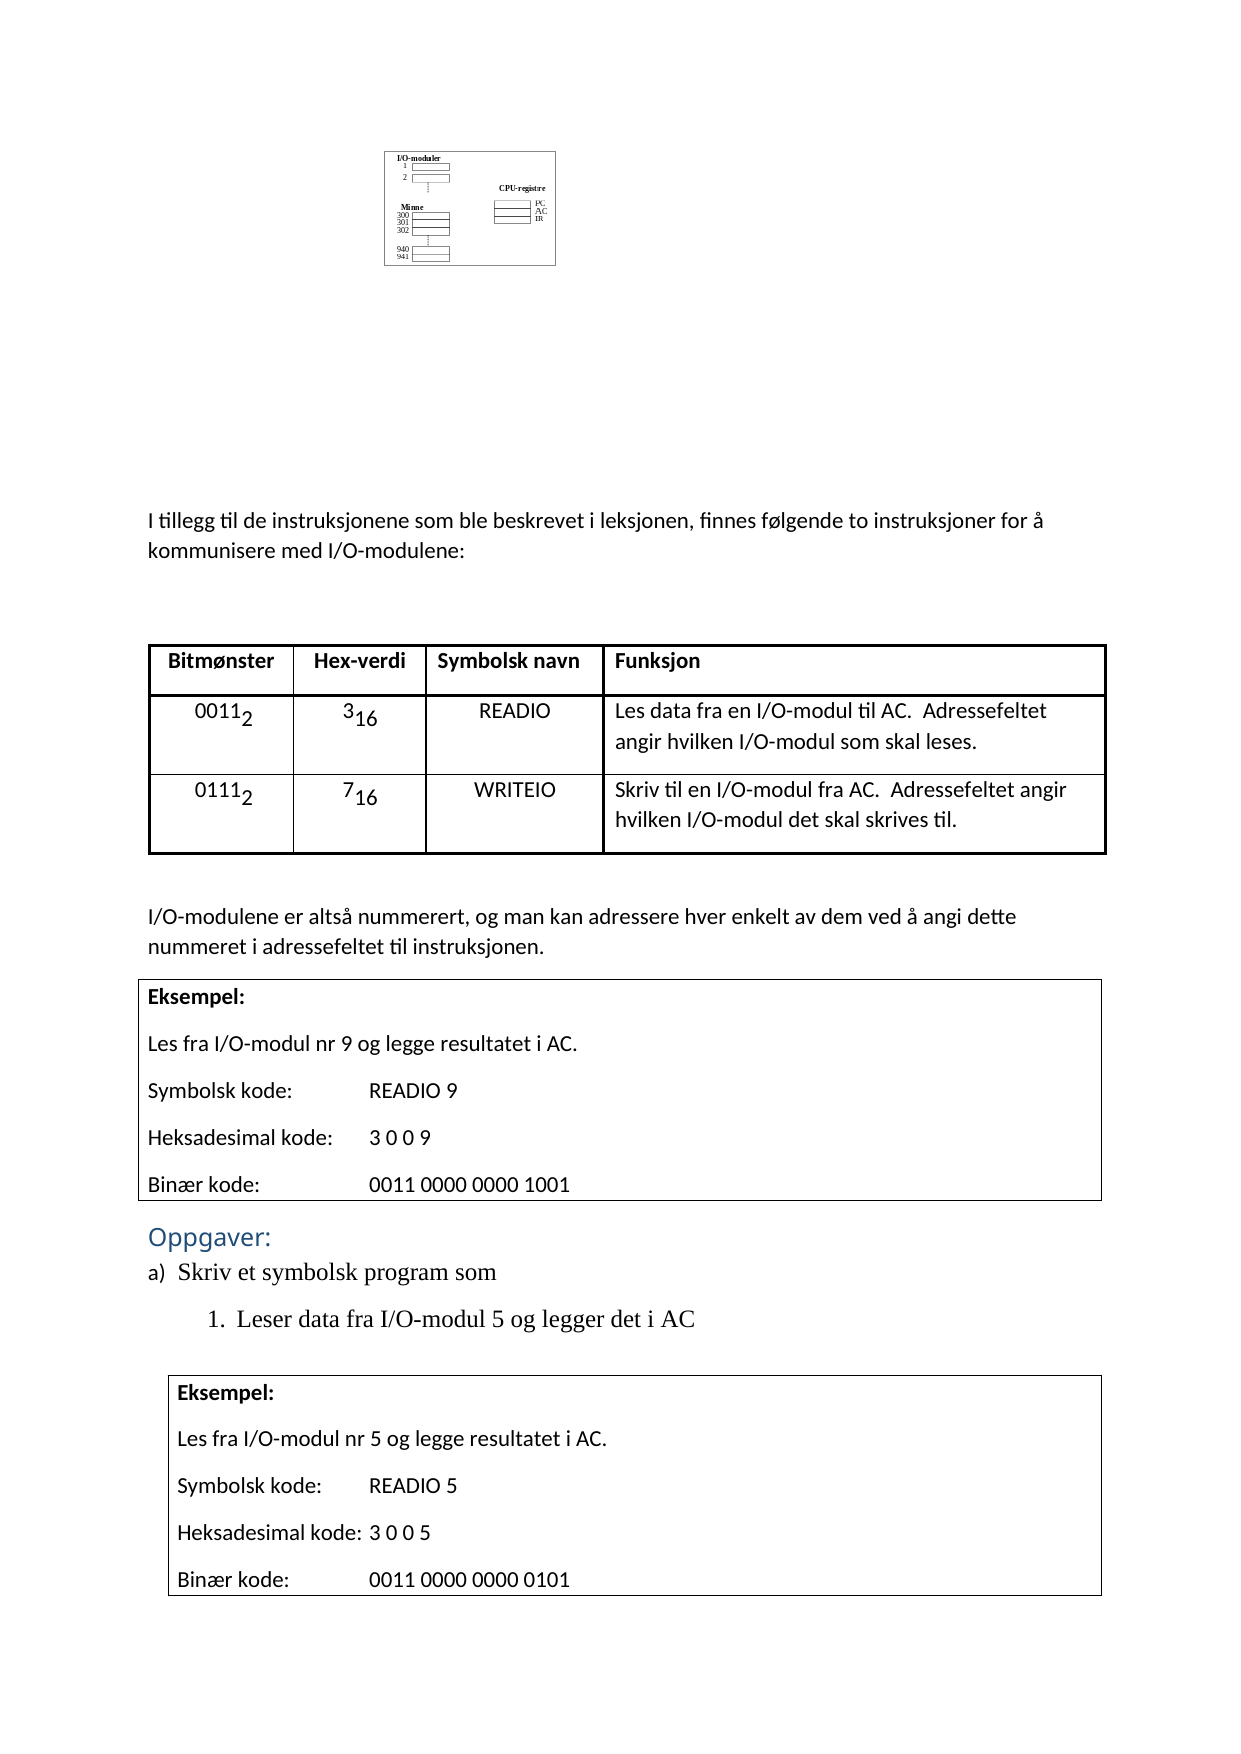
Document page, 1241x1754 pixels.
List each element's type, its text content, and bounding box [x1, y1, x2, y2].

table_cell 00112 [151, 697, 293, 773]
table_cell 316 [294, 697, 425, 773]
text a) Skriv et symbolsk program som [148, 1257, 1093, 1286]
table_cell Skriv til en I/O-modul fra AC. Adressefeltet angir hvilken I/O-modul det skal skrives til. [605, 775, 1104, 852]
text Eksempel: [169, 1376, 1101, 1406]
table_cell READIO [427, 697, 602, 773]
table_header Funksjon [605, 647, 1104, 693]
text Les fra I/O-modul nr 5 og legge resultatet i AC. [169, 1421, 1101, 1453]
text Heksadesimal kode: 3 0 0 9 [139, 1120, 1101, 1151]
text I tillegg til de instruksjonene som ble beskrevet i leksjonen, finnes følgende to instruksjoner for å kommunisere med I/O-modulene: [148, 506, 1093, 625]
table_header Hex-verdi [294, 647, 425, 693]
text I/O-modulene er altså nummerert, og man kan adressere hver enkelt av dem ved å angi dette nummeret i adressefeltet til instruksjonen. [148, 902, 1093, 960]
table_cell WRITEIO [427, 775, 602, 852]
table_cell 716 [294, 775, 425, 852]
text Symbolsk kode: READIO 9 [139, 1073, 1101, 1104]
text Eksempel: [139, 980, 1101, 1010]
table_header Bitmønster [151, 647, 293, 693]
text Les fra I/O-modul nr 9 og legge resultatet i AC. [139, 1026, 1101, 1057]
table_cell 01112 [151, 775, 293, 852]
subtitle Oppgaver: [148, 1220, 1093, 1254]
list Leser data fra I/O-modul 5 og legger det i AC [207, 1304, 1093, 1333]
table_header Symbolsk navn [427, 647, 602, 693]
text Binær kode: 0011 0000 0000 0101 [169, 1562, 1101, 1595]
text Heksadesimal kode: 3 0 0 5 [169, 1515, 1101, 1546]
table_cell Les data fra en I/O-modul til AC. Adressefeltet angir hvilken I/O-modul som skal leses. [605, 697, 1104, 773]
text Symbolsk kode: READIO 5 [169, 1468, 1101, 1499]
text Binær kode: 0011 0000 0000 1001 [139, 1167, 1101, 1200]
